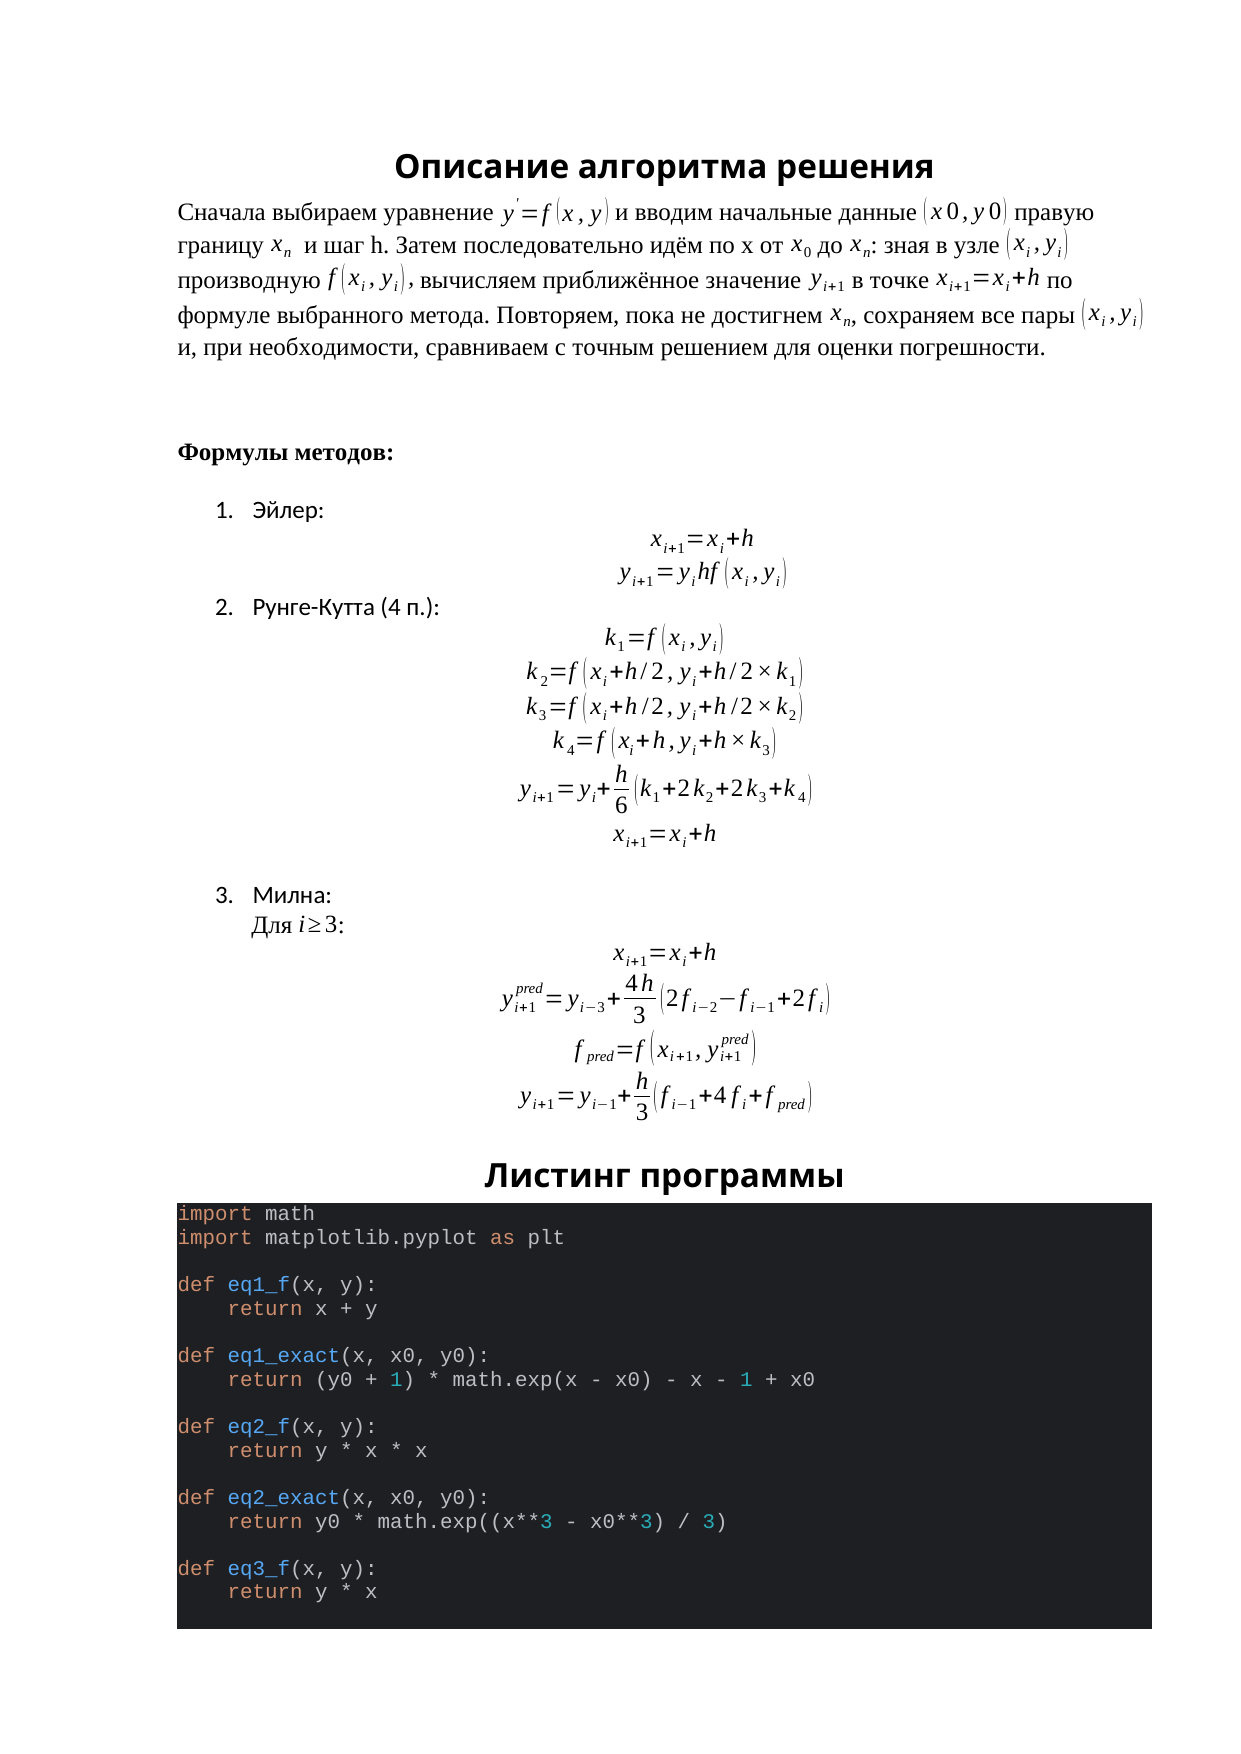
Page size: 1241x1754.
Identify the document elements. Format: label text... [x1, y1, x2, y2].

list Милна: [215, 879, 1152, 910]
text Сначала выбираем уравнение и вводим начальные данные правую границу ​ и шаг h. Затем последовательно идём по x от до ​: зная в узле производную вычисляем приближённое значение ​ в точке по формуле выбранного метода. Повторяем, пока не достигнем , сохраняем все пары и, при необходимости, сравниваем с точным решением для оценки погрешности. [177, 195, 1152, 360]
list Эйлер: [215, 494, 1152, 525]
list Рунге-Кутта (4 п.): [215, 591, 1152, 622]
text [177, 1203, 1152, 1629]
subtitle Листинг программы [177, 1152, 1152, 1197]
text Для : [215, 910, 1152, 939]
subtitle Описание алгоритма решения [177, 143, 1152, 188]
text Формулы методов: [177, 437, 1152, 494]
